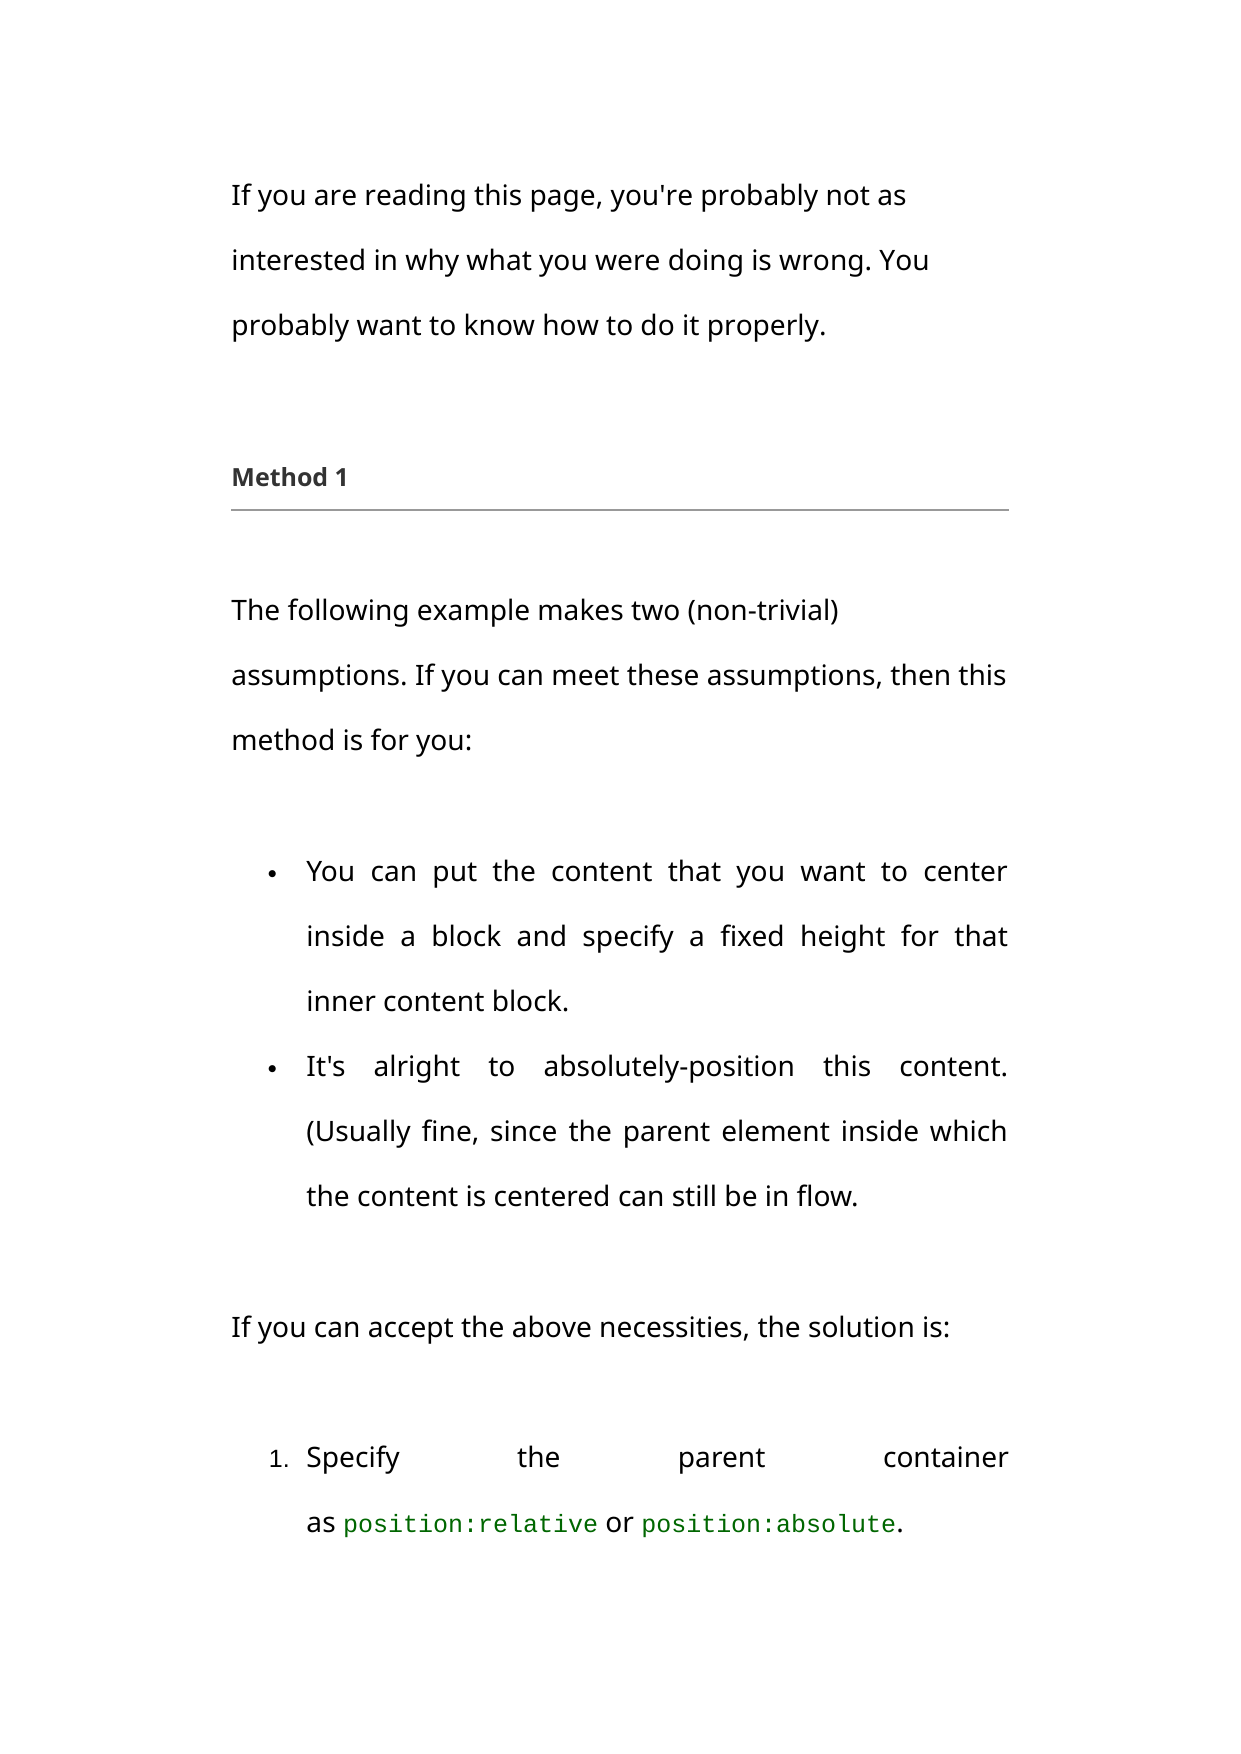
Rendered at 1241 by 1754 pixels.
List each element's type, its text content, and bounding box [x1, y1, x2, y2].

subtitle Method 1 [231, 444, 1009, 509]
text If you can accept the above necessities, the solution is: [231, 1293, 1009, 1358]
text If you are reading this page, you're probably not as interested in why what you were doing is wrong. You probably want to know how to do it properly. [231, 162, 1009, 357]
list It's alright to absolutely-position this content. (Usually fine, since the parent element inside which the content is centered can still be in flow. [269, 1033, 1009, 1228]
list Specify the parent container as position:relative or position:absolute. [269, 1424, 1009, 1554]
text The following example makes two (non-trivial) assumptions. If you can meet these assumptions, then this method is for you: [231, 577, 1009, 772]
list You can put the content that you want to center inside a block and specify a fixed height for that inner content block. [269, 838, 1009, 1033]
